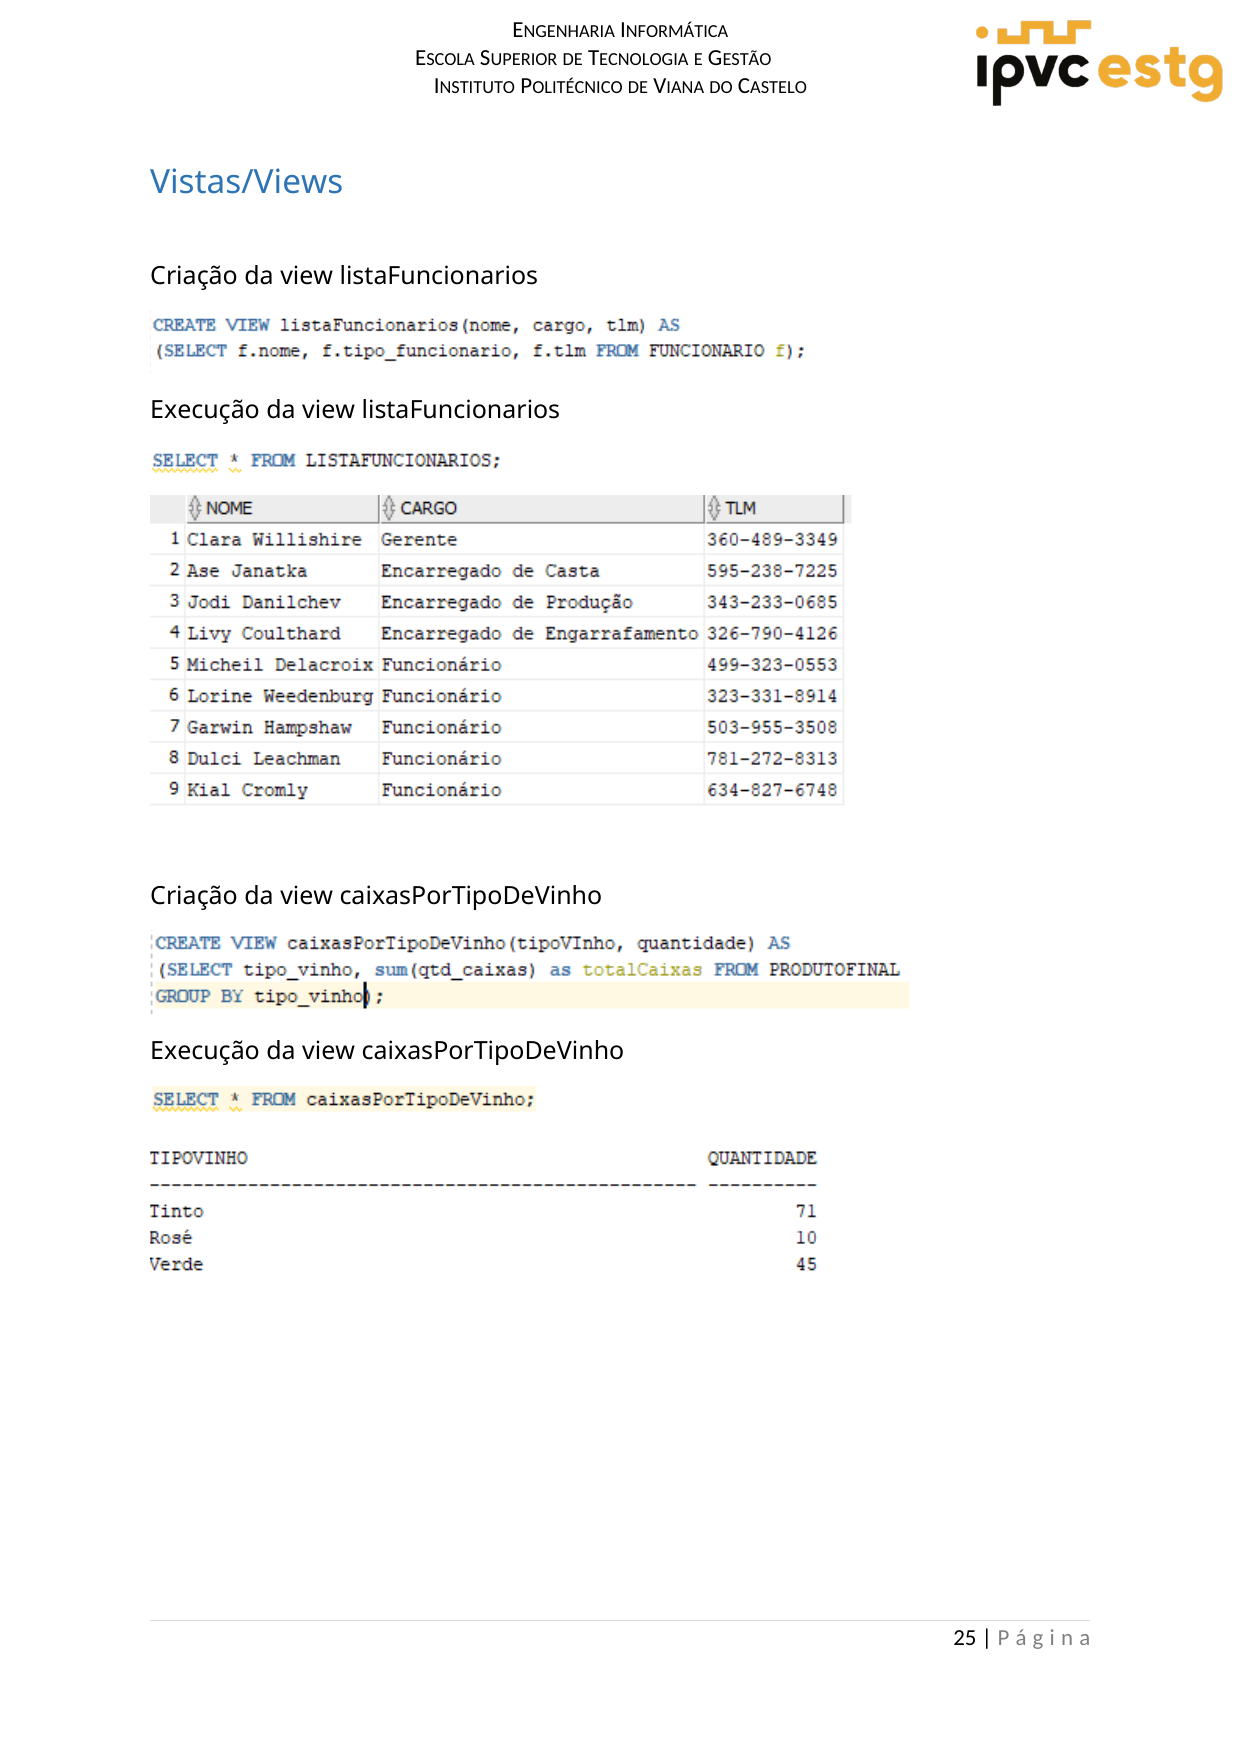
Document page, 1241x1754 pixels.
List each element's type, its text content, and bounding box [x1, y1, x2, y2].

picture [150, 1139, 824, 1282]
picture [150, 310, 813, 374]
picture [150, 930, 910, 1014]
picture [968, 16, 1227, 106]
picture [150, 1086, 536, 1121]
text Execução da view listaFuncionarios [150, 392, 1090, 426]
text Execução da view caixasPorTipoDeVinho [150, 1032, 1090, 1067]
picture [150, 495, 852, 809]
text Criação da view caixasPorTipoDeVinho [150, 877, 1090, 911]
subtitle Vistas/Views [150, 158, 1090, 203]
text Criação da view listaFuncionarios [150, 257, 1090, 291]
picture [150, 445, 510, 477]
